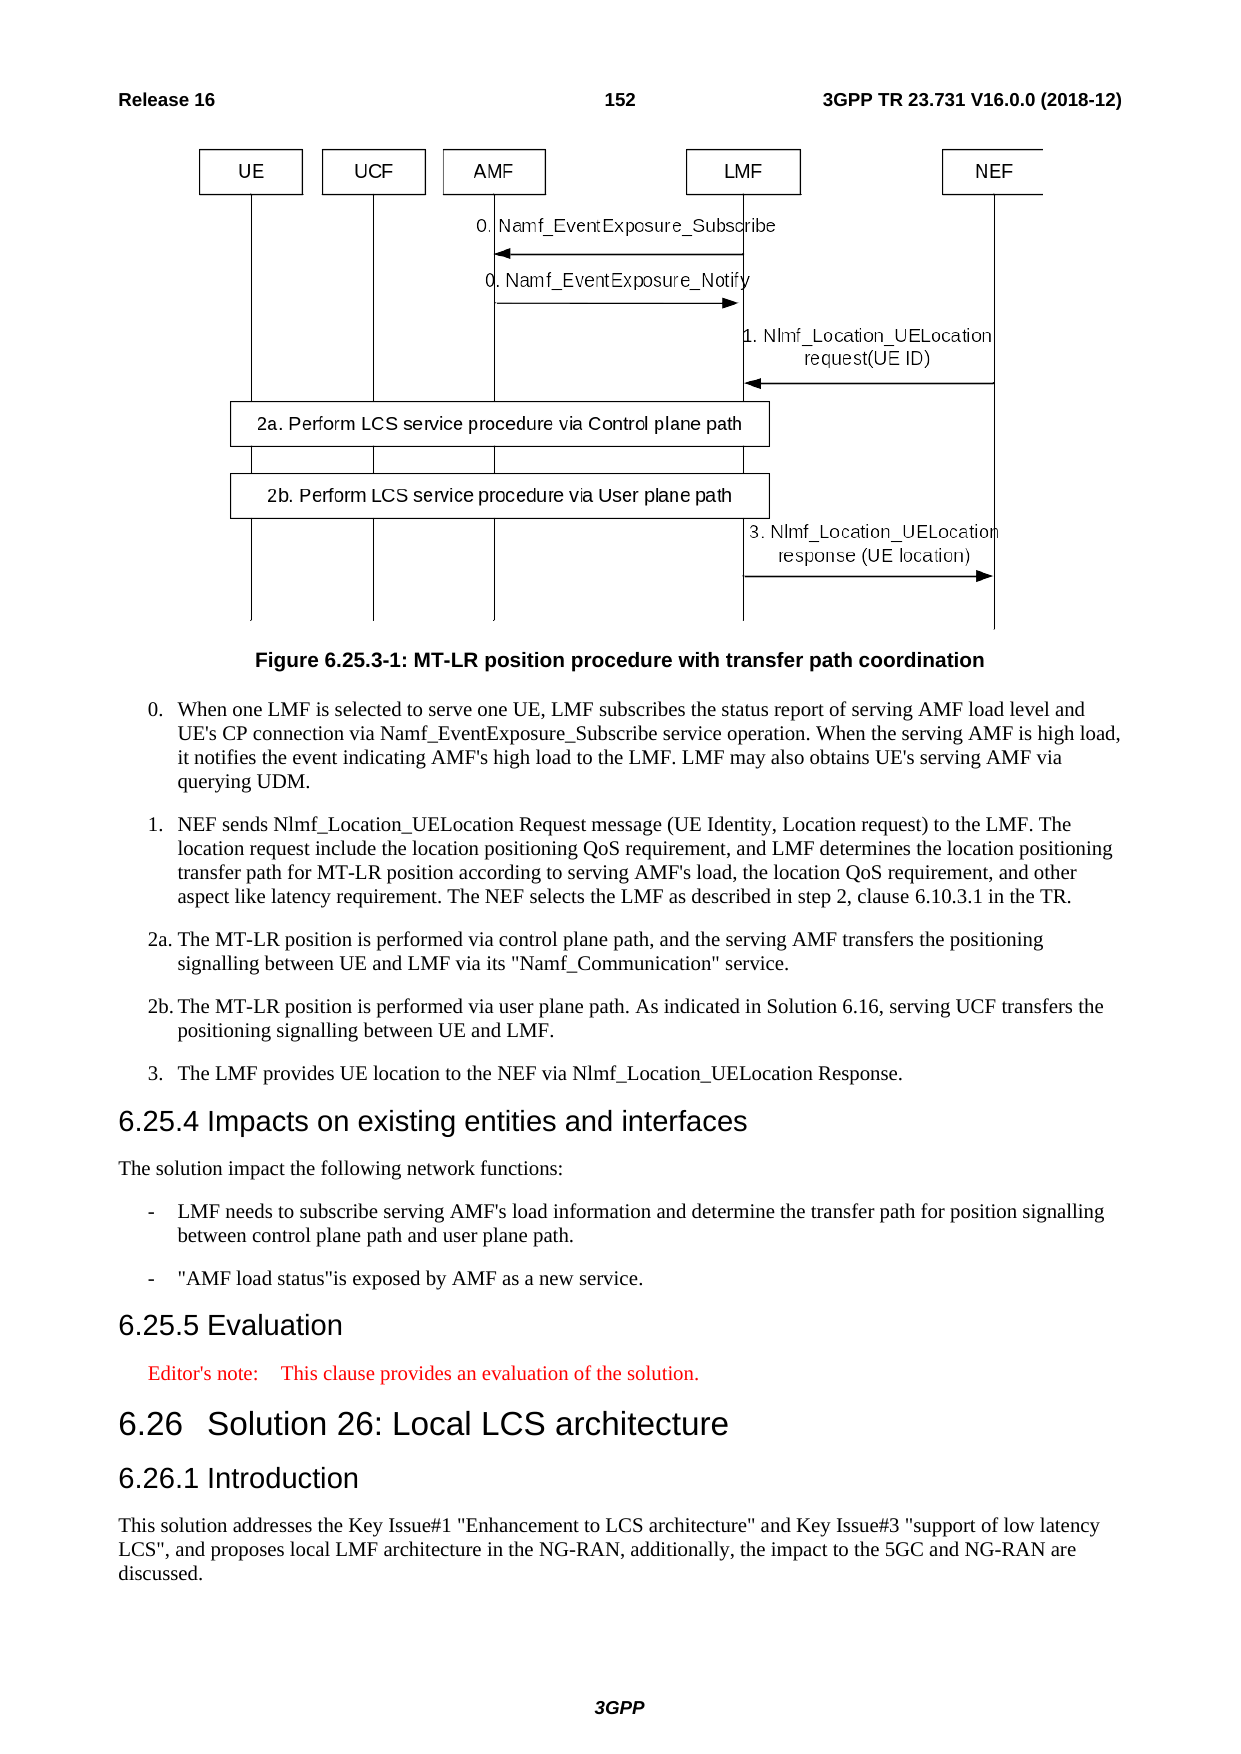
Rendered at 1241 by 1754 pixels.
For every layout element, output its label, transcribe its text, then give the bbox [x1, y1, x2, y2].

text This solution addresses the Key Issue#1 "Enhancement to LCS architecture" and Key Issue#3 "support of low latency LCS", and proposes local LMF architecture in the NG-RAN, additionally, the impact to the 5GC and NG-RAN are discussed. [118, 1513, 1122, 1585]
text Editor's note: This clause provides an evaluation of the solution. [148, 1361, 1122, 1385]
text 2b. The MT-LR position is performed via user plane path. As indicated in Solution 6.16, serving UCF transfers the positioning signalling between UE and LMF. [148, 994, 1122, 1042]
text - LMF needs to subscribe serving AMF's load information and determine the transfer path for position signalling between control plane path and user plane path. [148, 1199, 1122, 1247]
text Figure 6.25.3-1: MT-LR position procedure with transfer path coordination [118, 648, 1122, 672]
text 2a. The MT-LR position is performed via control plane path, and the serving AMF transfers the positioning signalling between UE and LMF via its "Namf_Communication" service. [148, 927, 1122, 975]
subtitle 6.26 Solution 26: Local LCS architecture [118, 1403, 1122, 1442]
text The solution impact the following network functions: [118, 1156, 1122, 1180]
text 3. The LMF provides UE location to the NEF via Nlmf_Location_UELocation Response. [148, 1061, 1122, 1085]
text - "AMF load status"is exposed by AMF as a new service. [148, 1266, 1122, 1290]
text 0. When one LMF is selected to serve one UE, LMF subscribes the status report of serving AMF load level and UE's CP connection via Namf_EventExposure_Subscribe service operation. When the serving AMF is high load, it notifies the event indicating AMF's high load to the LMF. LMF may also obtains UE's serving AMF via querying UDM. [148, 697, 1122, 793]
subtitle 6.25.5 Evaluation [118, 1308, 1122, 1342]
text 1. NEF sends Nlmf_Location_UELocation Request message (UE Identity, Location request) to the LMF. The location request include the location positioning QoS requirement, and LMF determines the location positioning transfer path for MT-LR position according to serving AMF's load, the location QoS requirement, and other aspect like latency requirement. The NEF selects the LMF as described in step 2, clause 6.10.3.1 in the TR. [148, 812, 1122, 908]
subtitle 6.26.1 Introduction [118, 1461, 1122, 1494]
subtitle 6.25.4 Impacts on existing entities and interfaces [118, 1104, 1122, 1137]
